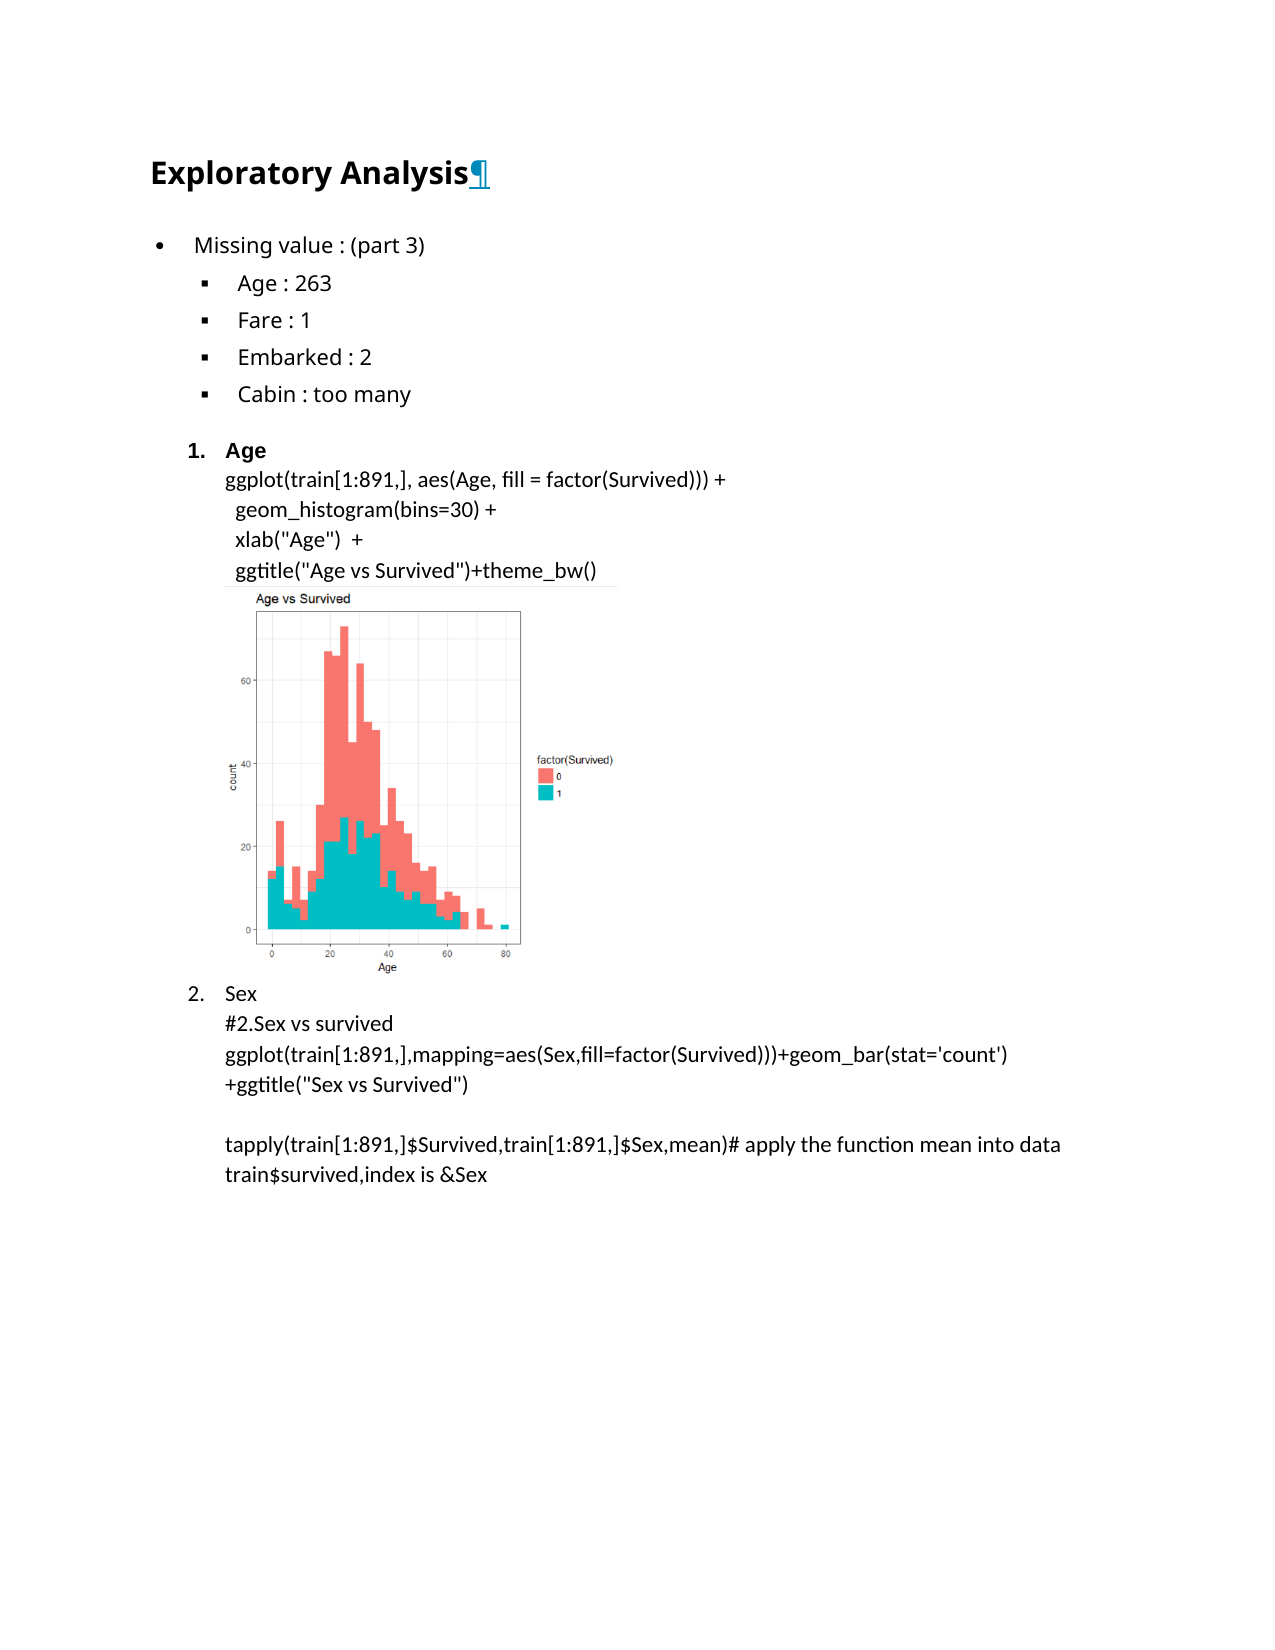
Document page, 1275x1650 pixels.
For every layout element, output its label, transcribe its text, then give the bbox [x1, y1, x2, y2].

list tapply(train[1:891,]$Survived,train[1:891,]$Sex,mean)# apply the function mean into data train$survived,index is &Sex [225, 1130, 1125, 1189]
list #2.Sex vs survived [225, 1009, 1125, 1038]
list Sex [187, 979, 1125, 1007]
list Age [187, 438, 1125, 463]
list ggplot(train[1:891,],mapping=aes(Sex,fill=factor(Survived)))+geom_bar(stat='count')+ggtitle("Sex vs Survived") [225, 1040, 1125, 1098]
picture [225, 586, 618, 978]
text Exploratory Analysis¶ [150, 150, 1125, 194]
list Missing value : (part 3) [156, 223, 1081, 260]
list xlab("Age") + [225, 526, 1125, 554]
list ggtitle("Age vs Survived")+theme_bw() [225, 556, 1125, 584]
list Age : 263 [200, 260, 1037, 297]
list Embarked : 2 [200, 334, 1037, 372]
list geom_histogram(bins=30) + [225, 495, 1125, 523]
list Cabin : too many [200, 372, 1037, 409]
list ggplot(train[1:891,], aes(Age, fill = factor(Survived))) + [225, 465, 1125, 493]
list Fare : 1 [200, 297, 1037, 334]
